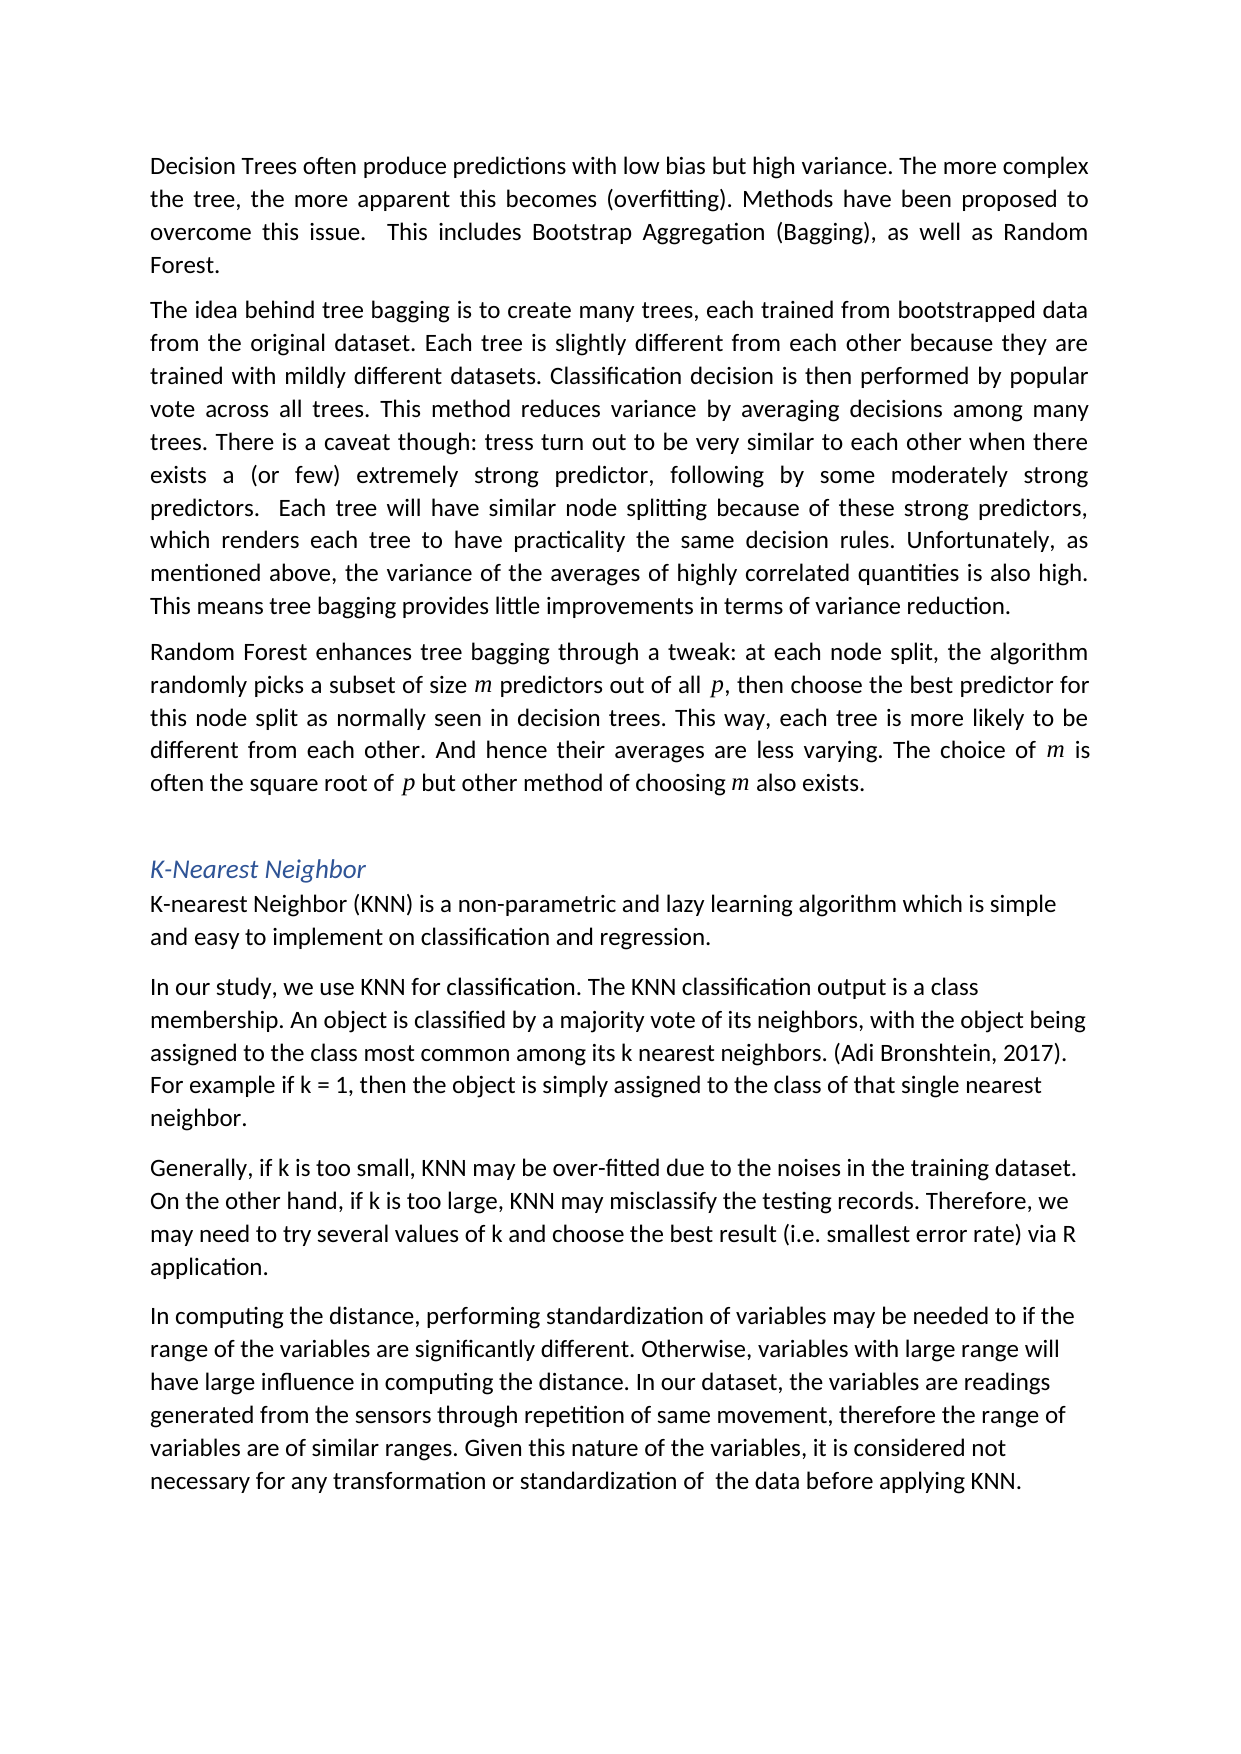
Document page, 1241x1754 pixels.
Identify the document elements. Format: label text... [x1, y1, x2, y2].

text In our study, we use KNN for classification. The KNN classification output is a class membership. An object is classified by a majority vote of its neighbors, with the object being assigned to the class most common among its k nearest neighbors. (Adi Bronshtein, 2017). For example if k = 1, then the object is simply assigned to the class of that single nearest neighbor. [150, 971, 1090, 1133]
text Random Forest enhances tree bagging through a tweak: at each node split, the algorithm randomly picks a subset of size predictors out of all , then choose the best predictor for this node split as normally seen in decision trees. This way, each tree is more likely to be different from each other. And hence their averages are less varying. The choice of is often the square root of but other method of choosing also exists. [150, 636, 1090, 798]
text K-nearest Neighbor (KNN) is a non-parametric and lazy learning algorithm which is simple and easy to implement on classification and regression. [150, 888, 1090, 952]
text The idea behind tree bagging is to create many trees, each trained from bootstrapped data from the original dataset. Each tree is slightly different from each other because they are trained with mildly different datasets. Classification decision is then performed by popular vote across all trees. This method reduces variance by averaging decisions among many trees. There is a caveat though: tress turn out to be very similar to each other when there exists a (or few) extremely strong predictor, following by some moderately strong predictors. Each tree will have similar node splitting because of these strong predictors, which renders each tree to have practicality the same decision rules. Unfortunately, as mentioned above, the variance of the averages of highly correlated quantities is also high. This means tree bagging provides little improvements in terms of variance reduction. [150, 294, 1090, 621]
text Generally, if k is too small, KNN may be over-fitted due to the noises in the training dataset. On the other hand, if k is too large, KNN may misclassify the testing records. Therefore, we may need to try several values of k and choose the best result (i.e. smallest error rate) via R application. [150, 1152, 1090, 1281]
text Decision Trees often produce predictions with low bias but high variance. The more complex the tree, the more apparent this becomes (overfitting). Methods have been proposed to overcome this issue. This includes Bootstrap Aggregation (Bagging), as well as Random Forest. [150, 150, 1090, 279]
subtitle K-Nearest Neighbor [150, 853, 1090, 886]
text In computing the distance, performing standardization of variables may be needed to if the range of the variables are significantly different. Otherwise, variables with large range will have large influence in computing the distance. In our dataset, the variables are readings generated from the sensors through repetition of same movement, therefore the range of variables are of similar ranges. Given this nature of the variables, it is considered not necessary for any transformation or standardization of the data before applying KNN. [150, 1300, 1090, 1496]
